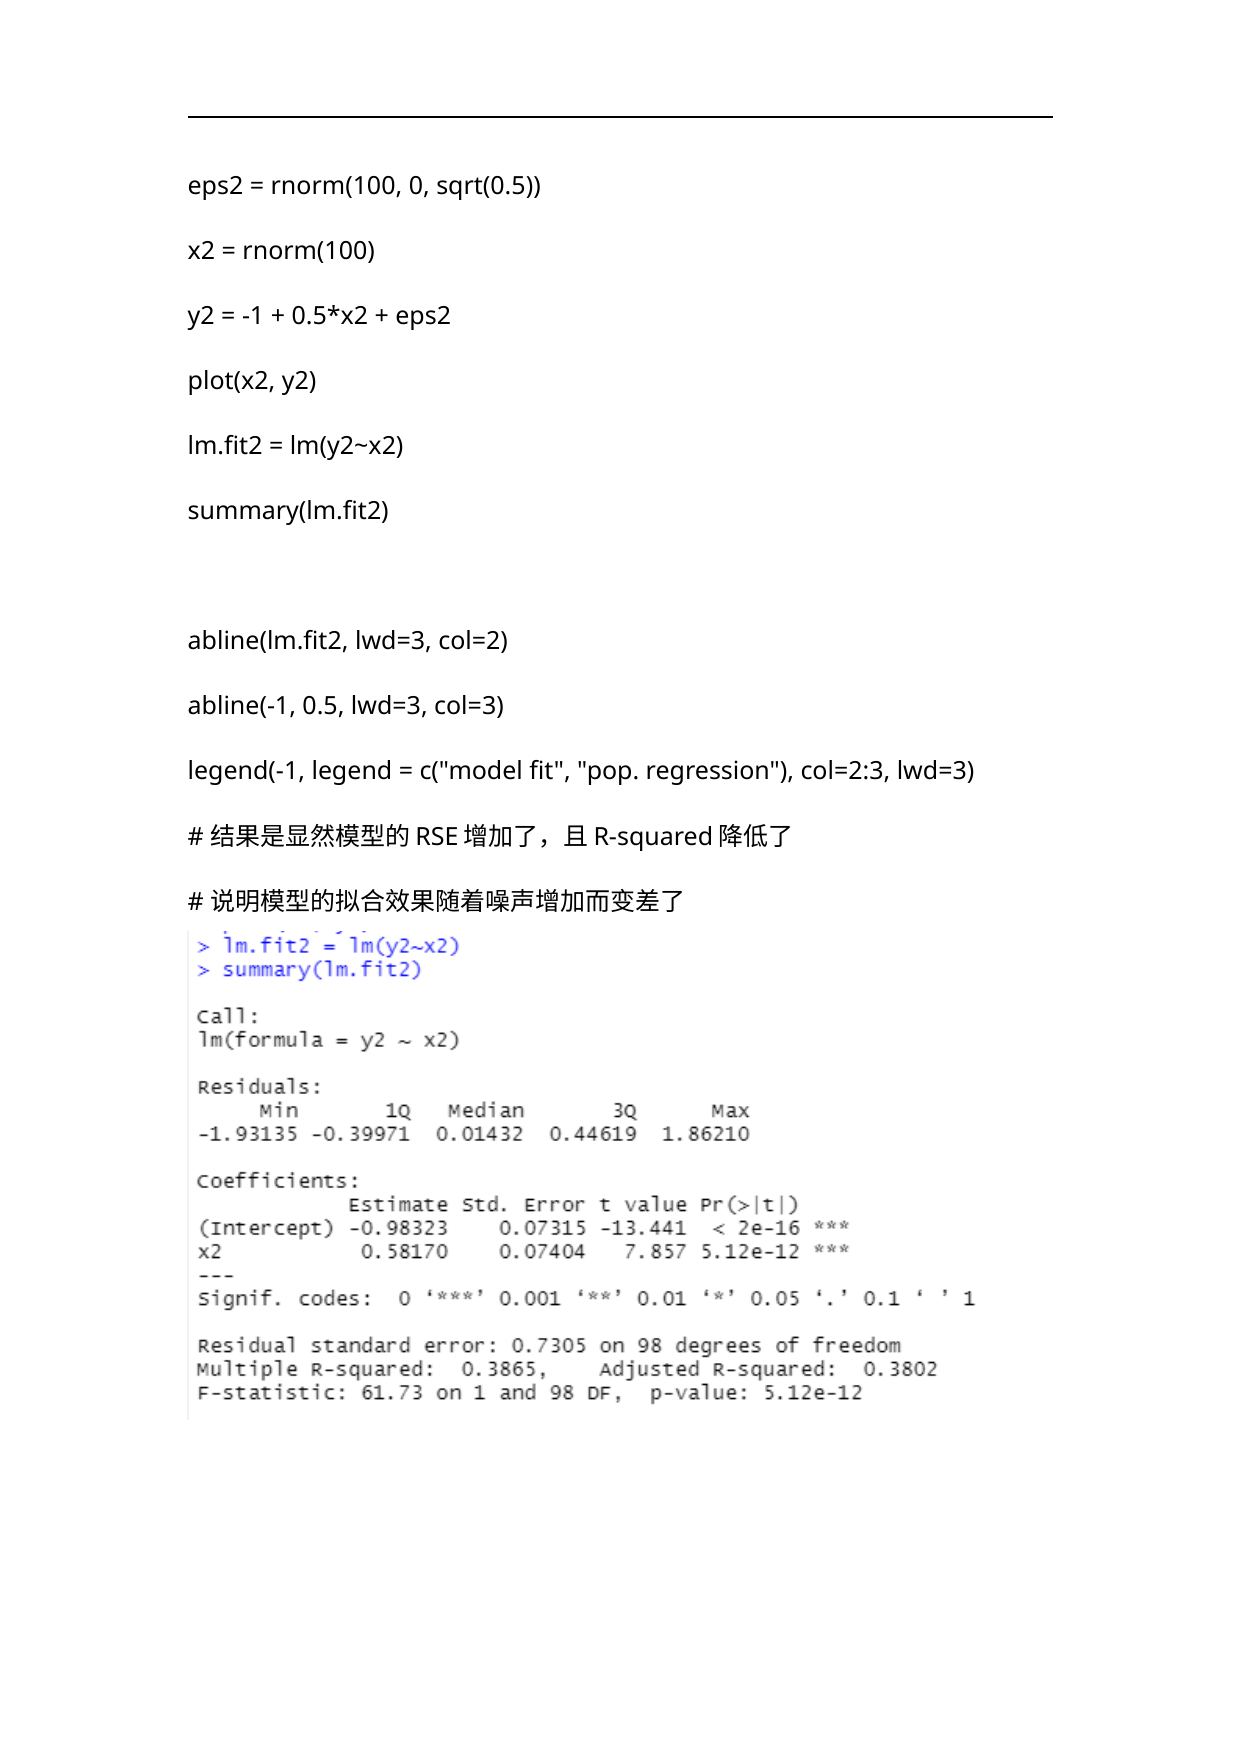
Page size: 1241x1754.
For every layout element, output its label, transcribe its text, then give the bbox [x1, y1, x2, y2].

list y2 = -1 + 0.5*x2 + eps2 [187, 282, 1053, 347]
list plot(x2, y2) [187, 347, 1053, 412]
list x2 = rnorm(100) [187, 217, 1053, 282]
list # 结果是显然模型的RSE增加了，且R-squared降低了 [187, 802, 1053, 867]
list lm.fit2 = lm(y2~x2) [187, 412, 1053, 477]
list summary(lm.fit2) [187, 477, 1053, 542]
list abline(lm.fit2, lwd=3, col=2) [187, 607, 1053, 672]
list abline(-1, 0.5, lwd=3, col=3) [187, 672, 1053, 737]
list eps2 = rnorm(100, 0, sqrt(0.5)) [187, 152, 1053, 217]
picture [187, 931, 1008, 1420]
list # 说明模型的拟合效果随着噪声增加而变差了 [187, 867, 1053, 932]
list legend(-1, legend = c("model fit", "pop. regression"), col=2:3, lwd=3) [187, 737, 1053, 802]
